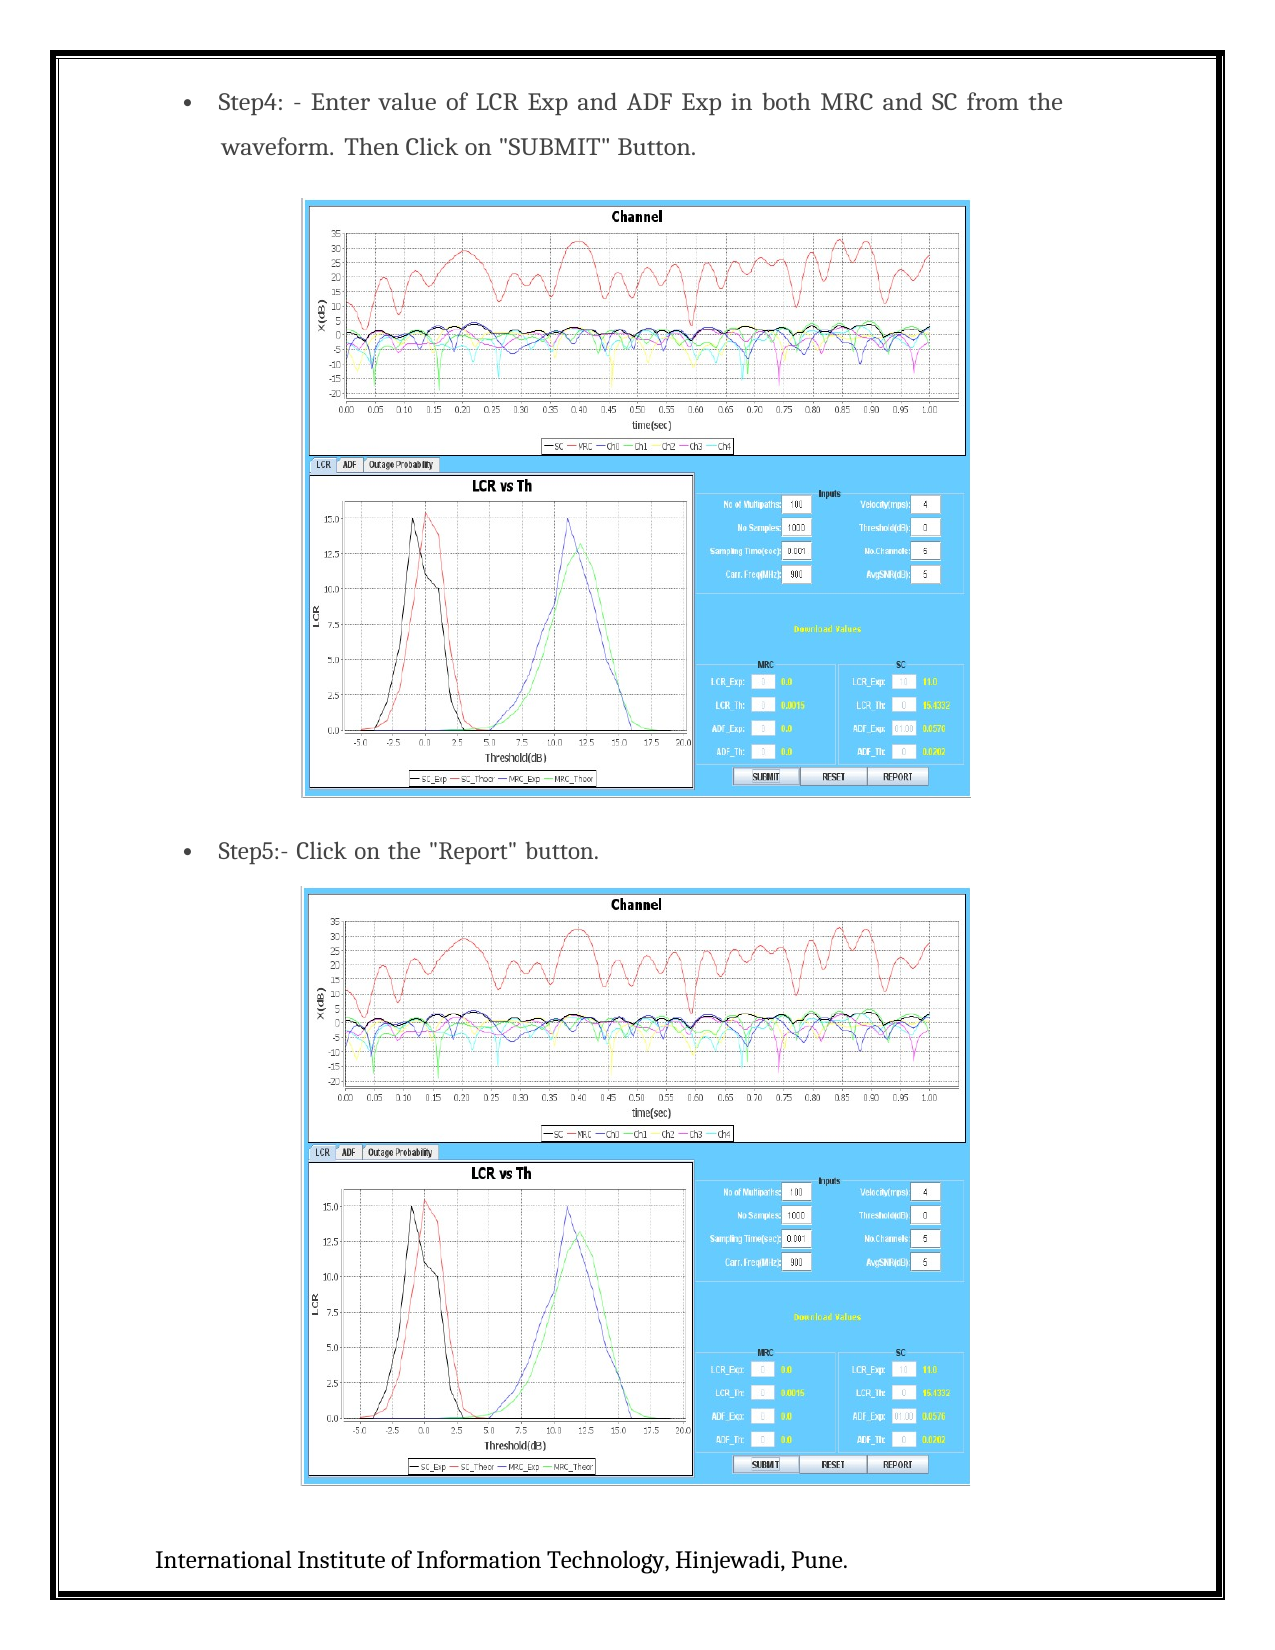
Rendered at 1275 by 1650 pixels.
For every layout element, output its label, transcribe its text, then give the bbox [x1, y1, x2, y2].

list Step4: - Enter value of LCR Exp and ADF Exp in both MRC and SC from the waveform. Then Click on "SUBMIT" Button. [184, 87, 1125, 162]
picture [301, 198, 971, 798]
picture [300, 886, 971, 1486]
